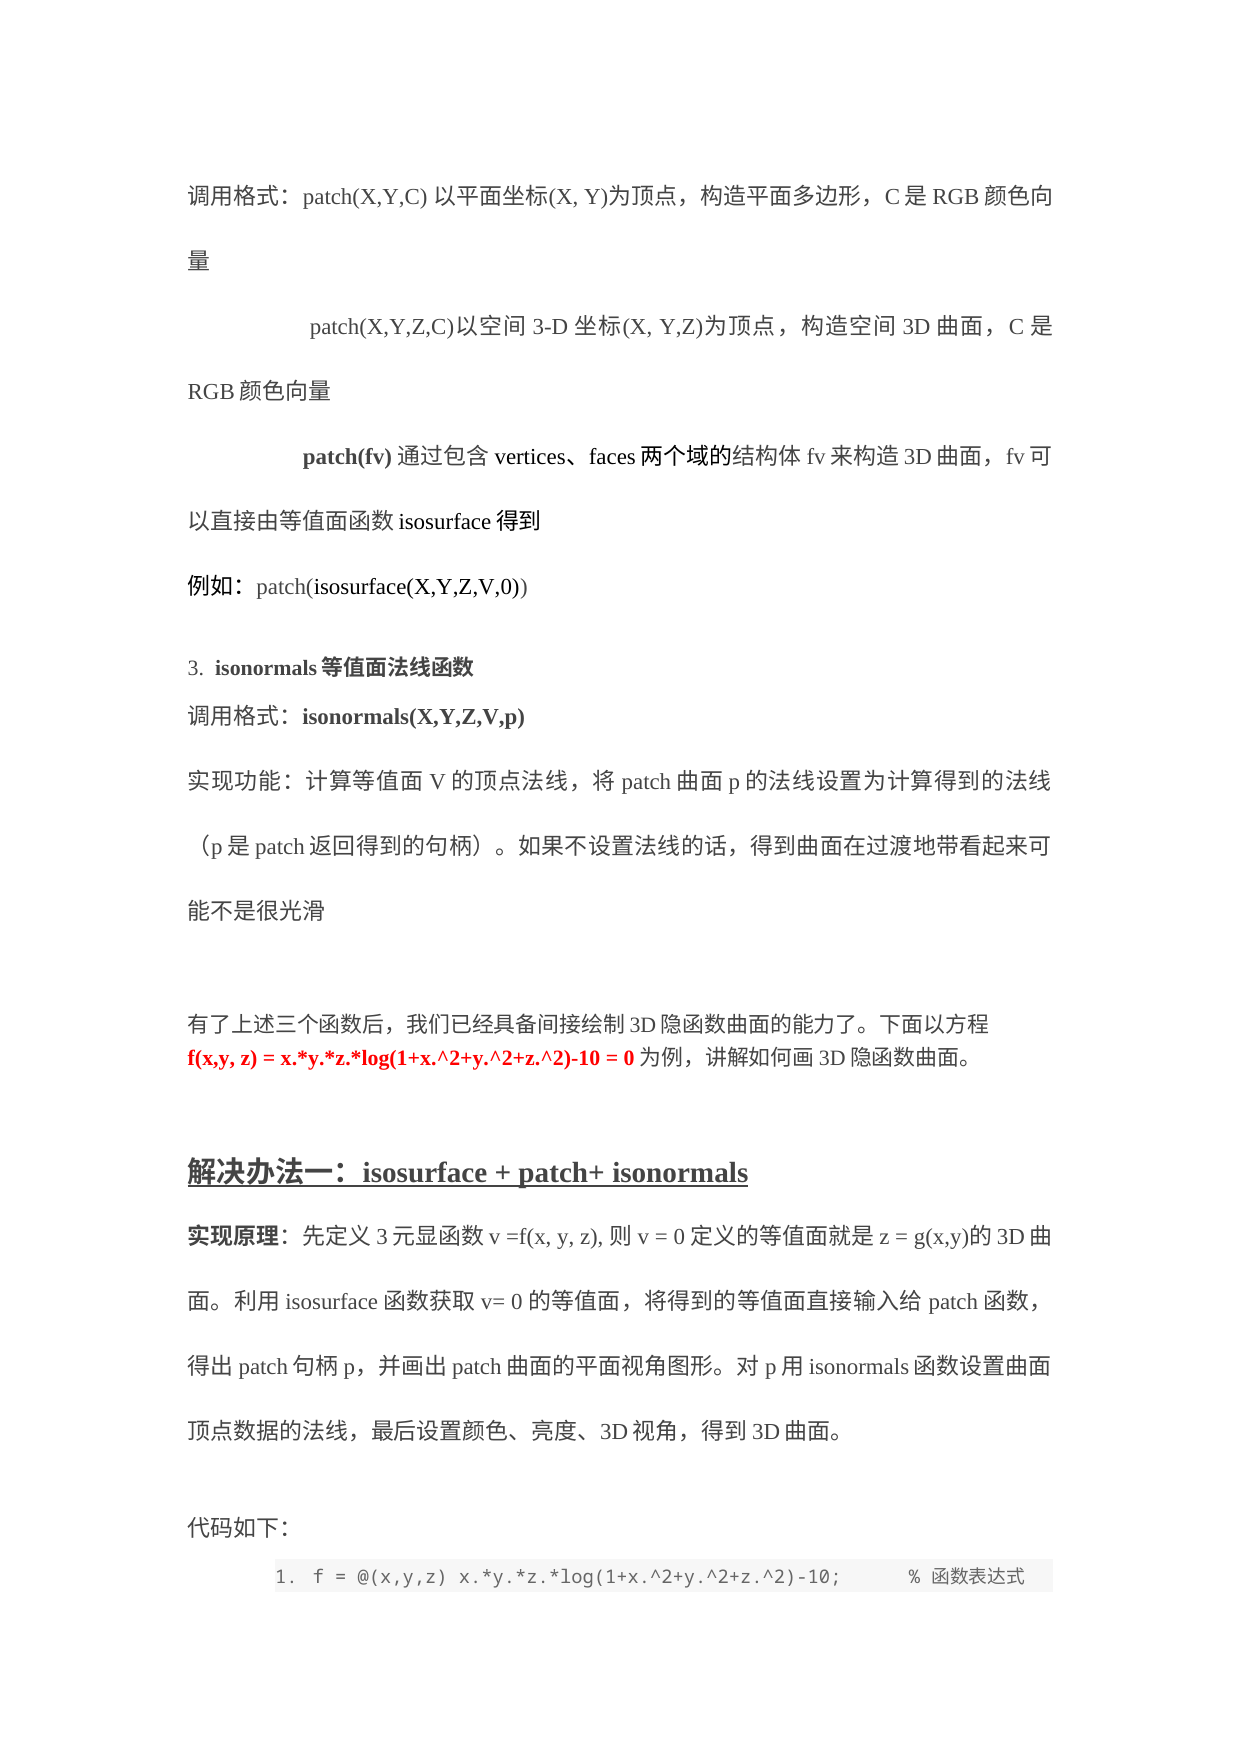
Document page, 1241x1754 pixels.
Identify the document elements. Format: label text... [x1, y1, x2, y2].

text 3. isonormals等值面法线函数 [187, 649, 1053, 682]
text 调用格式：patch(X,Y,C) 以平面坐标(X, Y)为顶点，构造平面多边形，C是RGB颜色向量 [187, 162, 1053, 292]
text 有了上述三个函数后，我们已经具备间接绘制3D隐函数曲面的能力了。下面以方程 f(x,y, z) = x.*y.*z.*log(1+x.^2+y.^2+z.^2)-10 = 0为例，讲解如何画3D隐函数曲面。 [187, 1007, 1053, 1137]
text 调用格式：isonormals(X,Y,Z,V,p) [187, 682, 1053, 747]
text 解决办法一：isosurface + patch+ isonormals [187, 1137, 1053, 1202]
text 实现功能：计算等值面V的顶点法线，将patch曲面p的法线设置为计算得到的法线（p是patch返回得到的句柄）。如果不设置法线的话，得到曲面在过渡地带看起来可能不是很光滑 [187, 747, 1053, 1007]
text 实现原理：先定义3元显函数v =f(x, y, z), 则 v = 0 定义的等值面就是z = g(x,y)的3D曲面。利用isosurface函数获取v= 0 的等值面，将得到的等值面直接输入给patch函数，得出patch句柄p，并画出patch曲面的平面视角图形。对p用isonormals函数设置曲面顶点数据的法线，最后设置颜色、亮度、3D视角，得到3D曲面。 [187, 1202, 1053, 1494]
text 代码如下： [187, 1494, 1053, 1559]
list f = @(x,y,z) x.*y.*z.*log(1+x.^2+y.^2+z.^2)-10; % 函数表达式 [275, 1559, 1053, 1592]
text patch(X,Y,Z,C)以空间3-D坐标(X, Y,Z)为顶点，构造空间3D曲面，C是RGB颜色向量 [187, 292, 1053, 422]
text patch(fv) 通过包含vertices、faces两个域的结构体fv来构造3D曲面，fv可以直接由等值面函数isosurface得到 例如：patch(isosurface(X,Y,Z,V,0)) [187, 422, 1053, 649]
